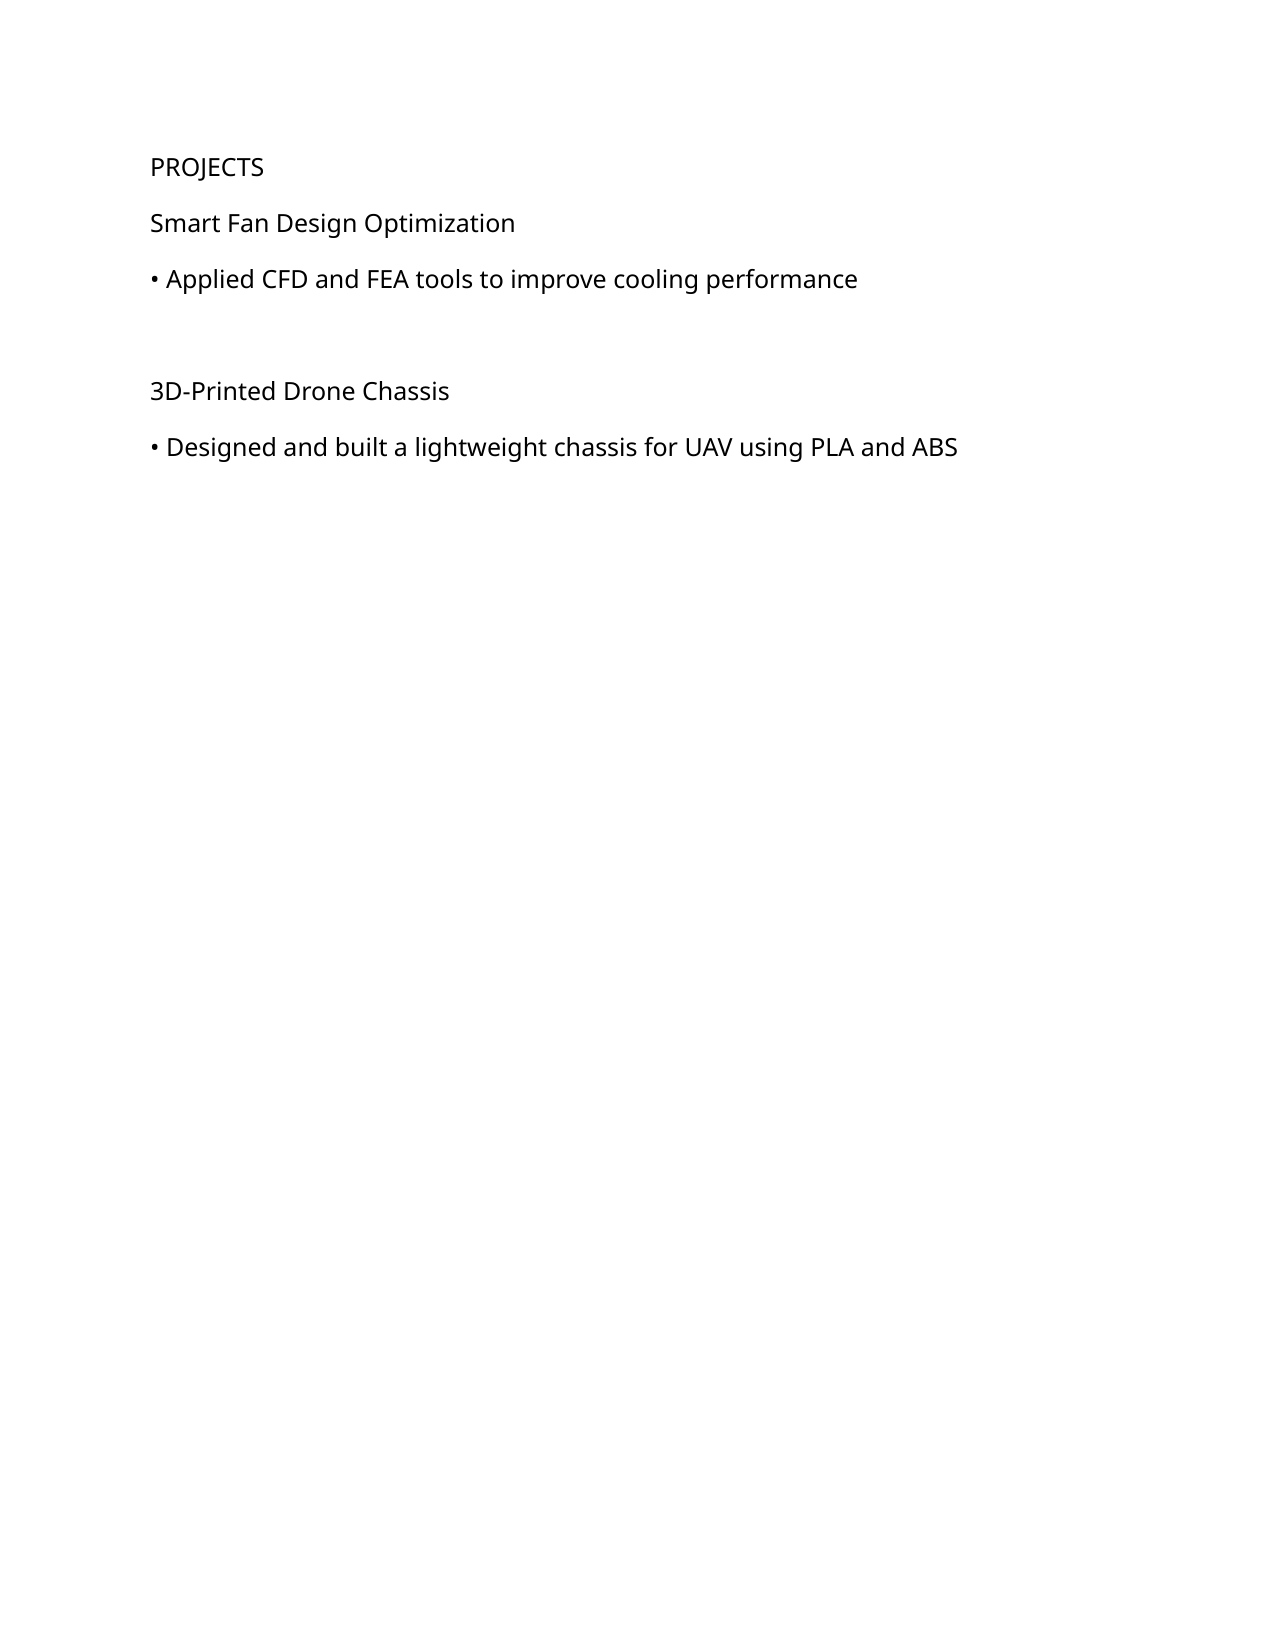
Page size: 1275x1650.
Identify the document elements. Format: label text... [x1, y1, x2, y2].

text Smart Fan Design Optimization [150, 206, 1125, 240]
text • Applied CFD and FEA tools to improve cooling performance [150, 262, 1125, 296]
text • Designed and built a lightweight chassis for UAV using PLA and ABS [150, 429, 1125, 463]
text PROJECTS [150, 150, 1125, 184]
text 3D-Printed Drone Chassis [150, 373, 1125, 407]
